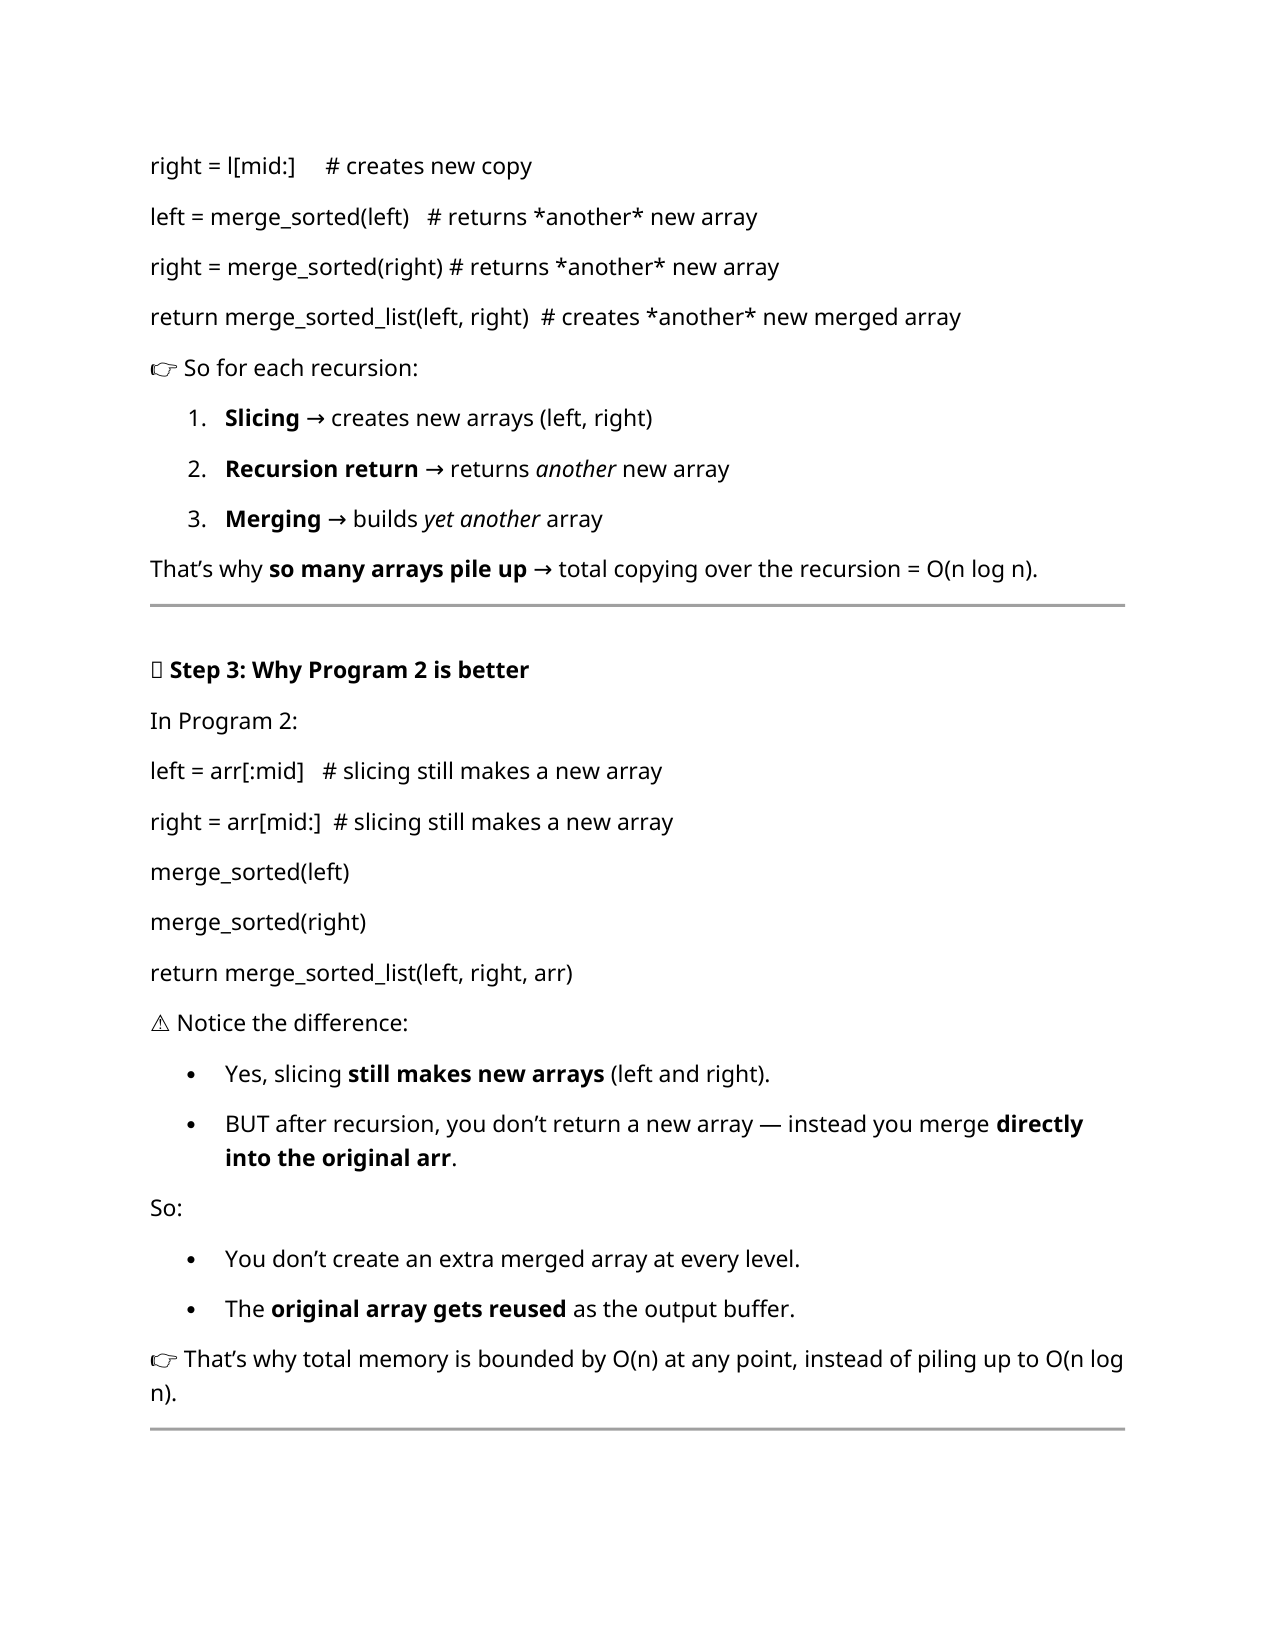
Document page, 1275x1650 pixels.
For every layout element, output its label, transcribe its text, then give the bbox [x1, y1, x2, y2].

list BUT after recursion, you don’t return a new array — instead you merge directly into the original arr. [187, 1108, 1125, 1173]
list The original array gets reused as the output buffer. [187, 1293, 1125, 1324]
text That’s why so many arrays pile up → total copying over the recursion = O(n log n). [150, 553, 1125, 584]
text right = arr[mid:] # slicing still makes a new array [150, 805, 1125, 837]
list Yes, slicing still makes new arrays (left and right). [187, 1057, 1125, 1089]
text 👉 So for each recursion: [150, 352, 1125, 383]
text return merge_sorted_list(left, right, arr) [150, 957, 1125, 988]
text return merge_sorted_list(left, right) # creates *another* new merged array [150, 301, 1125, 332]
text In Program 2: [150, 704, 1125, 736]
text merge_sorted(left) [150, 856, 1125, 887]
text So: [150, 1192, 1125, 1223]
list Merging → builds yet another array [187, 503, 1125, 534]
text merge_sorted(right) [150, 906, 1125, 937]
text left = arr[:mid] # slicing still makes a new array [150, 755, 1125, 786]
text 🔹 Step 3: Why Program 2 is better [150, 654, 1125, 685]
text 👉 That’s why total memory is bounded by O(n) at any point, instead of piling up to O(n log n). [150, 1343, 1125, 1408]
list Recursion return → returns another new array [187, 452, 1125, 484]
list You don’t create an extra merged array at every level. [187, 1242, 1125, 1274]
list Slicing → creates new arrays (left, right) [187, 402, 1125, 433]
text left = merge_sorted(left) # returns *another* new array [150, 200, 1125, 232]
text ⚠️ Notice the difference: [150, 1007, 1125, 1038]
text right = merge_sorted(right) # returns *another* new array [150, 251, 1125, 282]
text right = l[mid:] # creates new copy [150, 150, 1125, 181]
